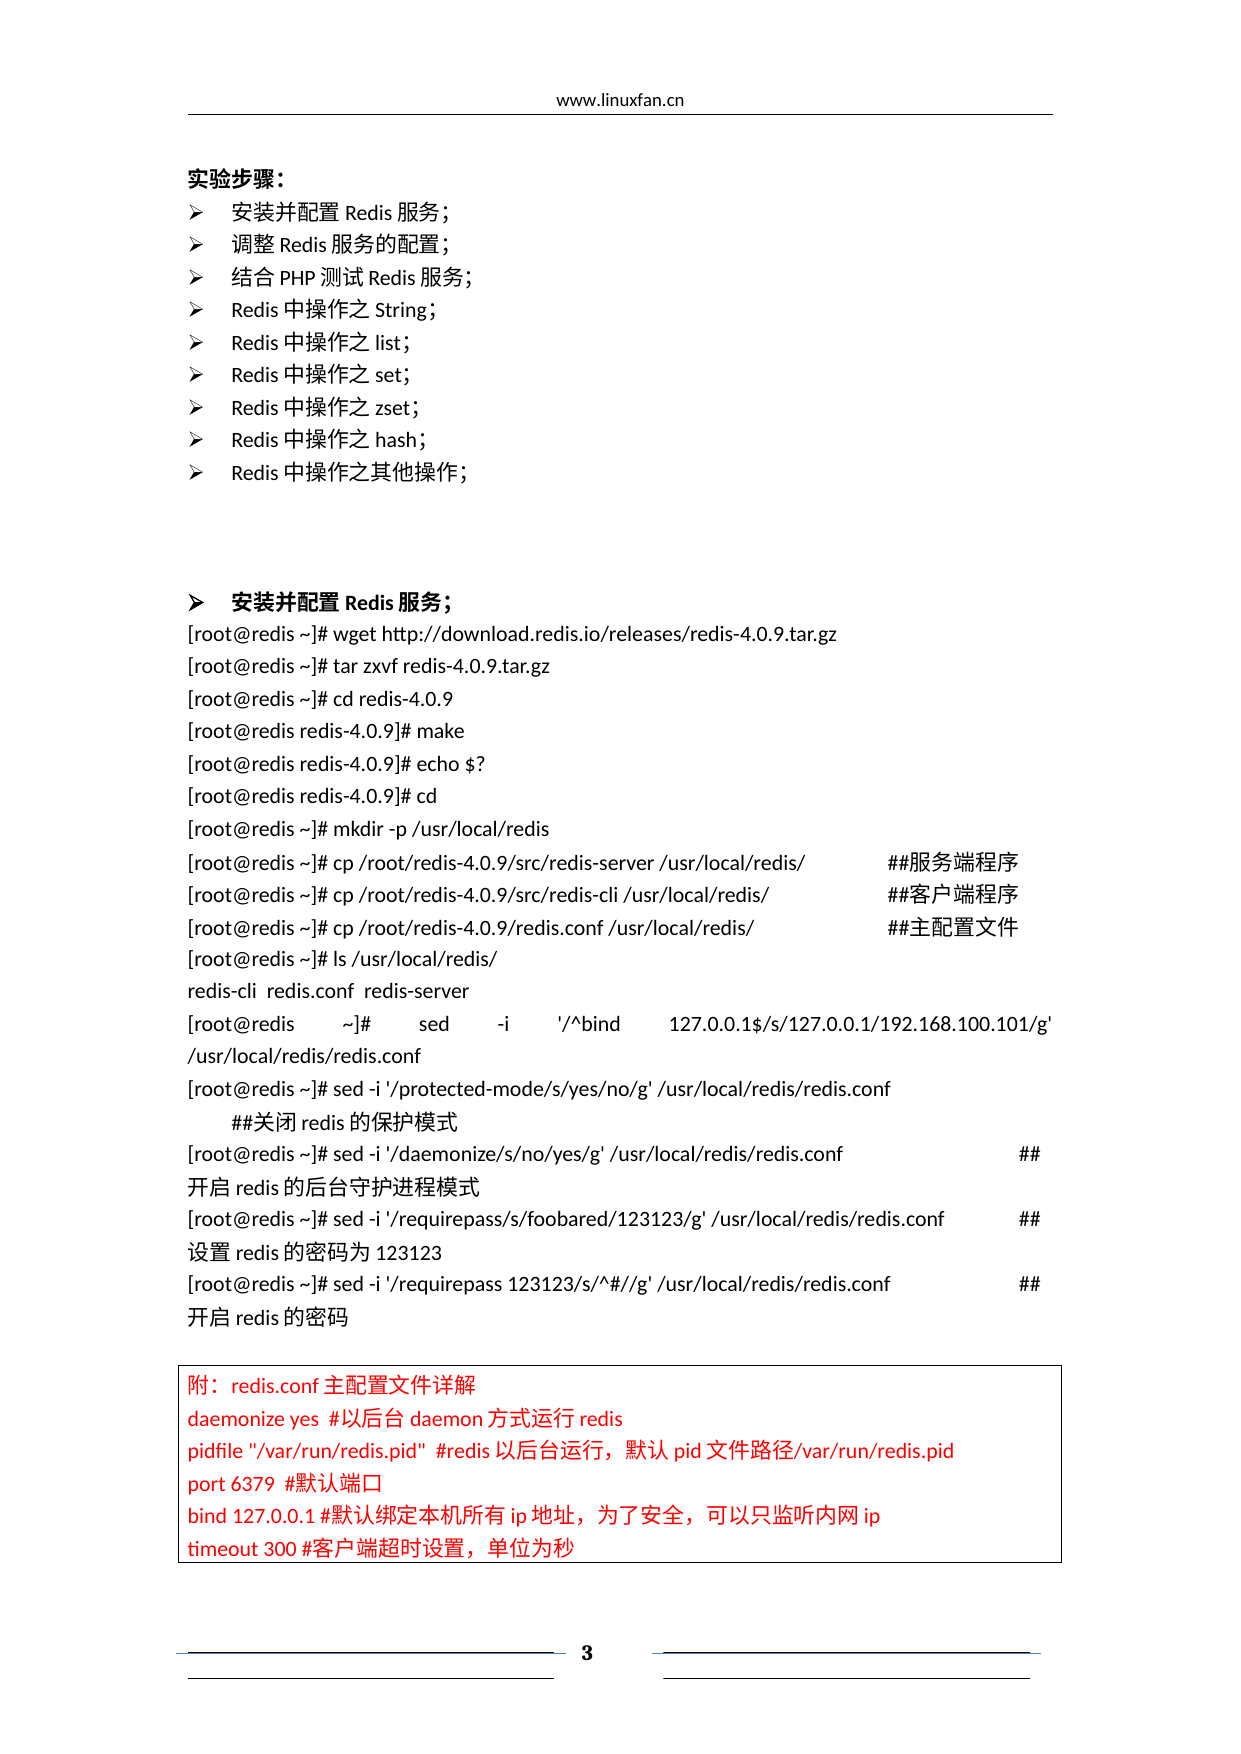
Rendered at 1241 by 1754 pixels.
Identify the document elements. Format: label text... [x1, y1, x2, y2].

text redis-cli redis.conf redis-server [187, 974, 1053, 1007]
text 附：redis.conf主配置文件详解 [179, 1366, 1061, 1400]
list Redis中操作之String； [187, 292, 1053, 324]
text [root@redis ~]# cp /root/redis-4.0.9/src/redis-cli /usr/local/redis/ ##客户端程序 [187, 877, 1053, 909]
list Redis中操作之list； [187, 324, 1053, 357]
list 安装并配置Redis服务； [187, 194, 1053, 227]
text timeout 300 #客户端超时设置，单位为秒 [187, 1530, 1053, 1562]
text 实验步骤： [187, 162, 1053, 194]
text pidfile "/var/run/redis.pid" #redis以后台运行，默认pid文件路径/var/run/redis.pid [187, 1433, 1053, 1465]
list Redis中操作之set； [187, 357, 1053, 389]
list Redis中操作之其他操作； [187, 454, 1053, 487]
text [root@redis redis-4.0.9]# make [187, 714, 1053, 747]
text [root@redis ~]# mkdir -p /usr/local/redis [187, 812, 1053, 844]
text [root@redis ~]# sed -i '/requirepass 123123/s/^#//g' /usr/local/redis/redis.conf ##开启redis的密码 [187, 1267, 1053, 1332]
text [root@redis ~]# ls /usr/local/redis/ [187, 942, 1053, 974]
text [root@redis ~]# sed -i '/protected-mode/s/yes/no/g' /usr/local/redis/redis.conf ##关闭redis的保护模式 [187, 1072, 1053, 1137]
list Redis中操作之zset； [187, 389, 1053, 422]
text daemonize yes #以后台daemon方式运行redis [187, 1400, 1053, 1433]
text [root@redis redis-4.0.9]# cd [187, 779, 1053, 812]
text port 6379 #默认端口 [187, 1465, 1053, 1498]
text [root@redis ~]# cd redis-4.0.9 [187, 682, 1053, 714]
text [root@redis ~]# sed -i '/daemonize/s/no/yes/g' /usr/local/redis/redis.conf ##开启redis的后台守护进程模式 [187, 1137, 1053, 1202]
list 安装并配置Redis服务； [187, 584, 1053, 617]
text [root@redis redis-4.0.9]# echo $? [187, 747, 1053, 779]
text [root@redis ~]# sed -i '/requirepass/s/foobared/123123/g' /usr/local/redis/redis.conf ##设置redis的密码为123123 [187, 1202, 1053, 1267]
text [root@redis ~]# cp /root/redis-4.0.9/src/redis-server /usr/local/redis/ ##服务端程序 [187, 844, 1053, 877]
text [root@redis ~]# tar zxvf redis-4.0.9.tar.gz [187, 649, 1053, 682]
text [root@redis ~]# cp /root/redis-4.0.9/redis.conf /usr/local/redis/ ##主配置文件 [187, 909, 1053, 942]
text bind 127.0.0.1 #默认绑定本机所有ip地址，为了安全，可以只监听内网ip [187, 1498, 1053, 1530]
text [root@redis ~]# sed -i '/^bind 127.0.0.1$/s/127.0.0.1/192.168.100.101/g' /usr/local/redis/redis.conf [187, 1007, 1053, 1072]
list 调整Redis服务的配置； [187, 227, 1053, 259]
list Redis中操作之hash； [187, 422, 1053, 454]
text [root@redis ~]# wget http://download.redis.io/releases/redis-4.0.9.tar.gz [187, 617, 1053, 649]
list 结合PHP测试Redis服务； [187, 259, 1053, 292]
